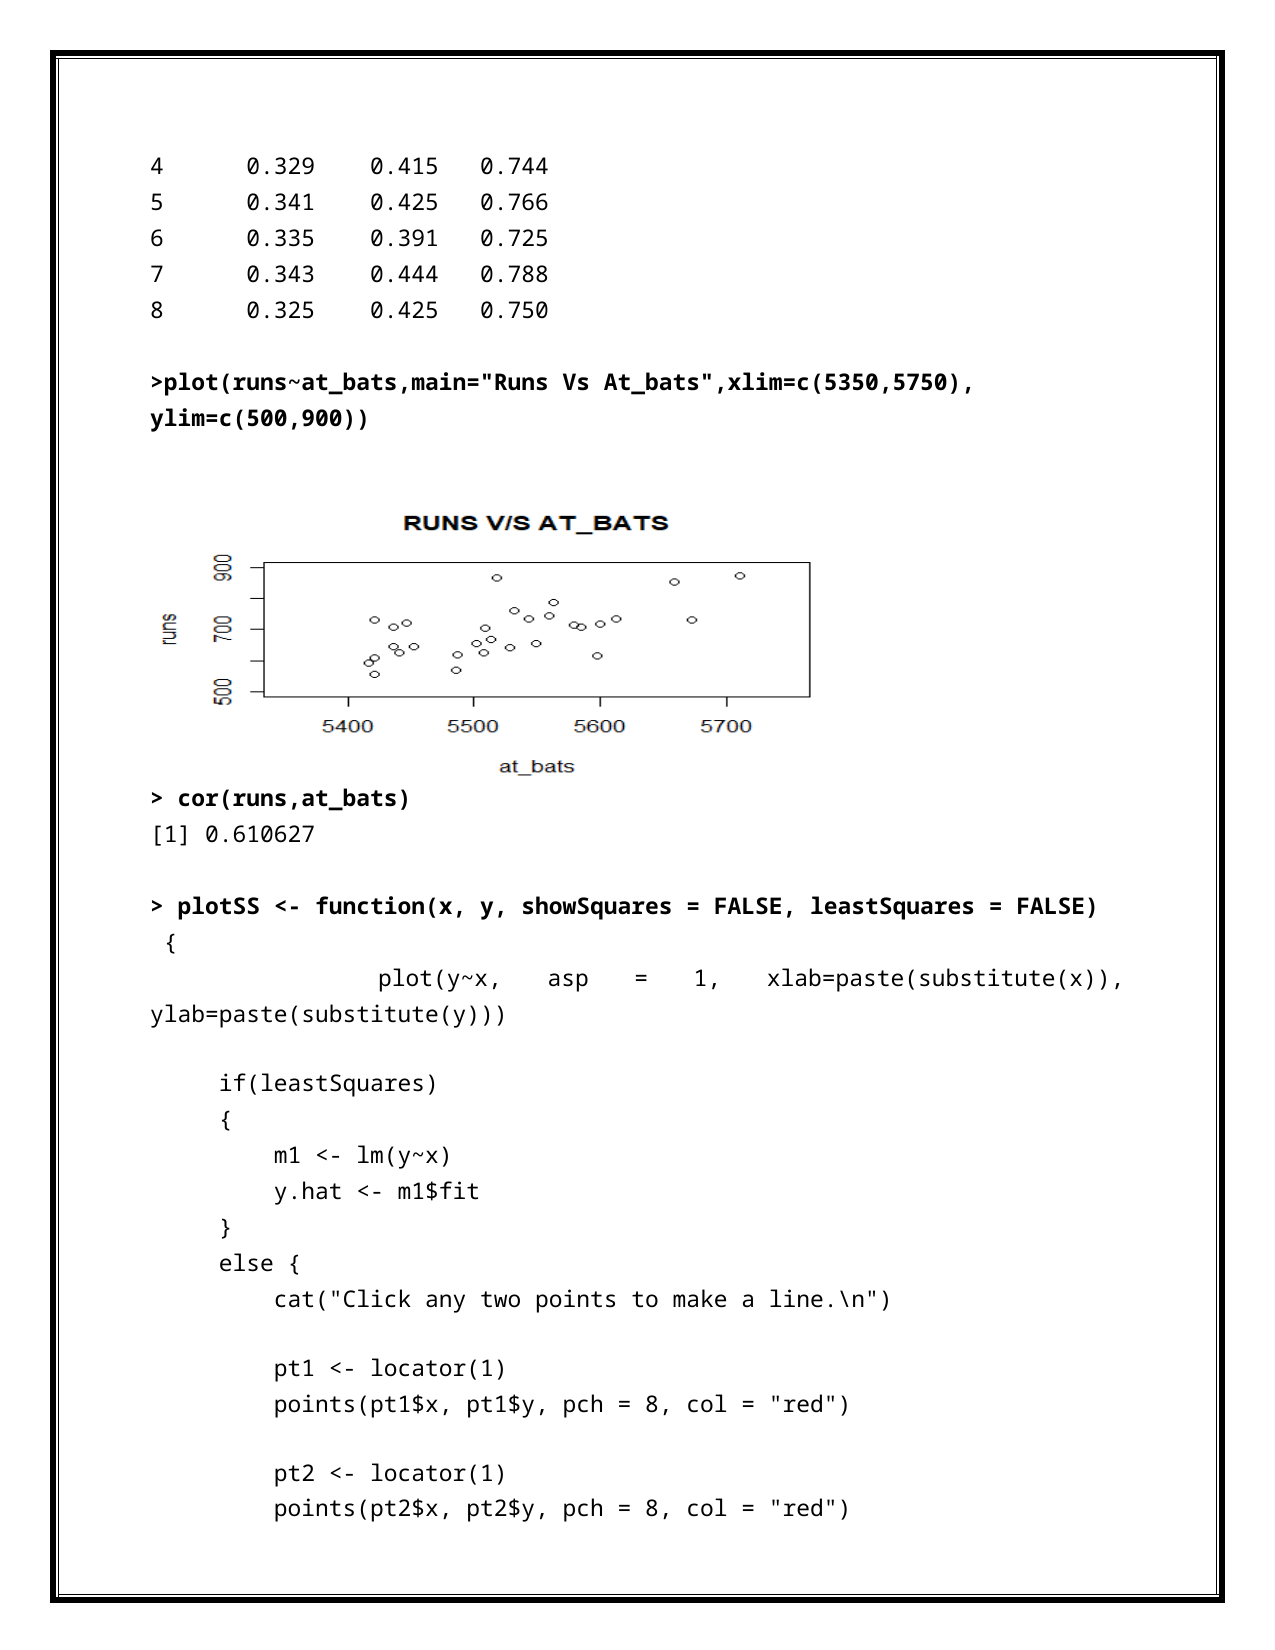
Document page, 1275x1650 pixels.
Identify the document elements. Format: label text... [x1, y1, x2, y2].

text > cor(runs,at_bats) [150, 782, 1125, 814]
text { [150, 1103, 1125, 1134]
text points(pt2$x, pt2$y, pch = 8, col = "red") [150, 1492, 1125, 1524]
picture [150, 509, 816, 779]
text > plotSS <- function(x, y, showSquares = FALSE, leastSquares = FALSE) [150, 890, 1125, 921]
text } [150, 1211, 1125, 1242]
text pt1 <- locator(1) [150, 1352, 1125, 1383]
text m1 <- lm(y~x) [150, 1139, 1125, 1170]
text if(leastSquares) [150, 1067, 1125, 1098]
text y.hat <- m1$fit [150, 1175, 1125, 1206]
text [1] 0.610627 [150, 818, 1125, 849]
text pt2 <- locator(1) [150, 1456, 1125, 1488]
text 4 0.329 0.415 0.744 [150, 150, 1125, 181]
text { [150, 926, 1125, 957]
text 5 0.341 0.425 0.766 [150, 186, 1125, 217]
text ylim=c(500,900)) [150, 402, 1125, 433]
text 6 0.335 0.391 0.725 [150, 222, 1125, 253]
text plot(y~x, asp = 1, xlab=paste(substitute(x)), ylab=paste(substitute(y))) [150, 962, 1125, 1029]
text cat("Click any two points to make a line.\n") [150, 1283, 1125, 1314]
text >plot(runs~at_bats,main="Runs Vs At_bats",xlim=c(5350,5750), [150, 366, 1125, 397]
text else { [150, 1247, 1125, 1278]
text 8 0.325 0.425 0.750 [150, 294, 1125, 325]
text points(pt1$x, pt1$y, pch = 8, col = "red") [150, 1387, 1125, 1419]
text 7 0.343 0.444 0.788 [150, 258, 1125, 289]
